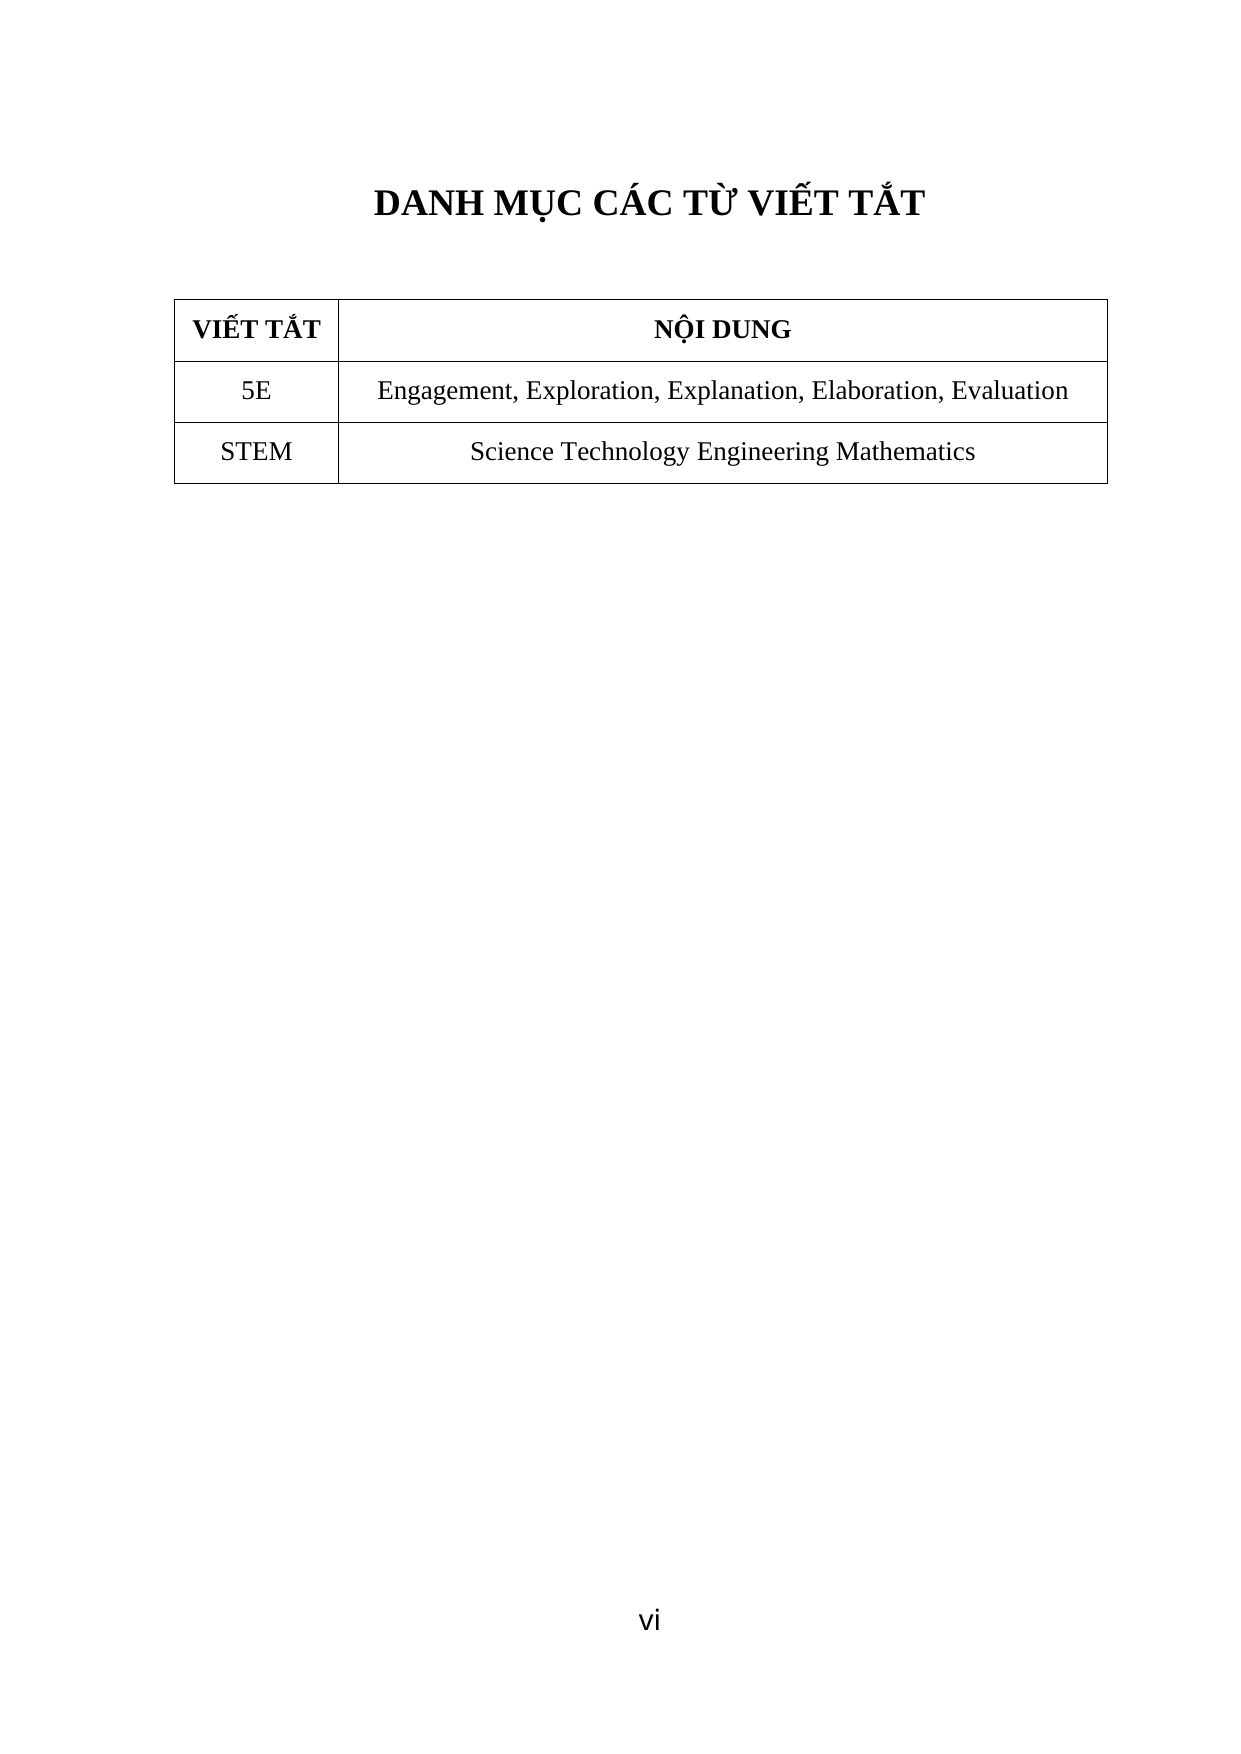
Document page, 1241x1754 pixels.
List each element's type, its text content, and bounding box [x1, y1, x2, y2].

table_header NỘI DUNG [339, 300, 1107, 361]
subtitle DANH MỤC CÁC TỪ VIẾT TẮT [177, 181, 1122, 224]
table_header VIẾT TẮT [175, 300, 338, 361]
table_cell Science Technology Engineering Mathematics [339, 423, 1107, 483]
table_cell Engagement, Exploration, Explanation, Elaboration, Evaluation [339, 362, 1107, 422]
table_cell STEM [175, 423, 338, 483]
table_cell 5E [175, 362, 338, 422]
